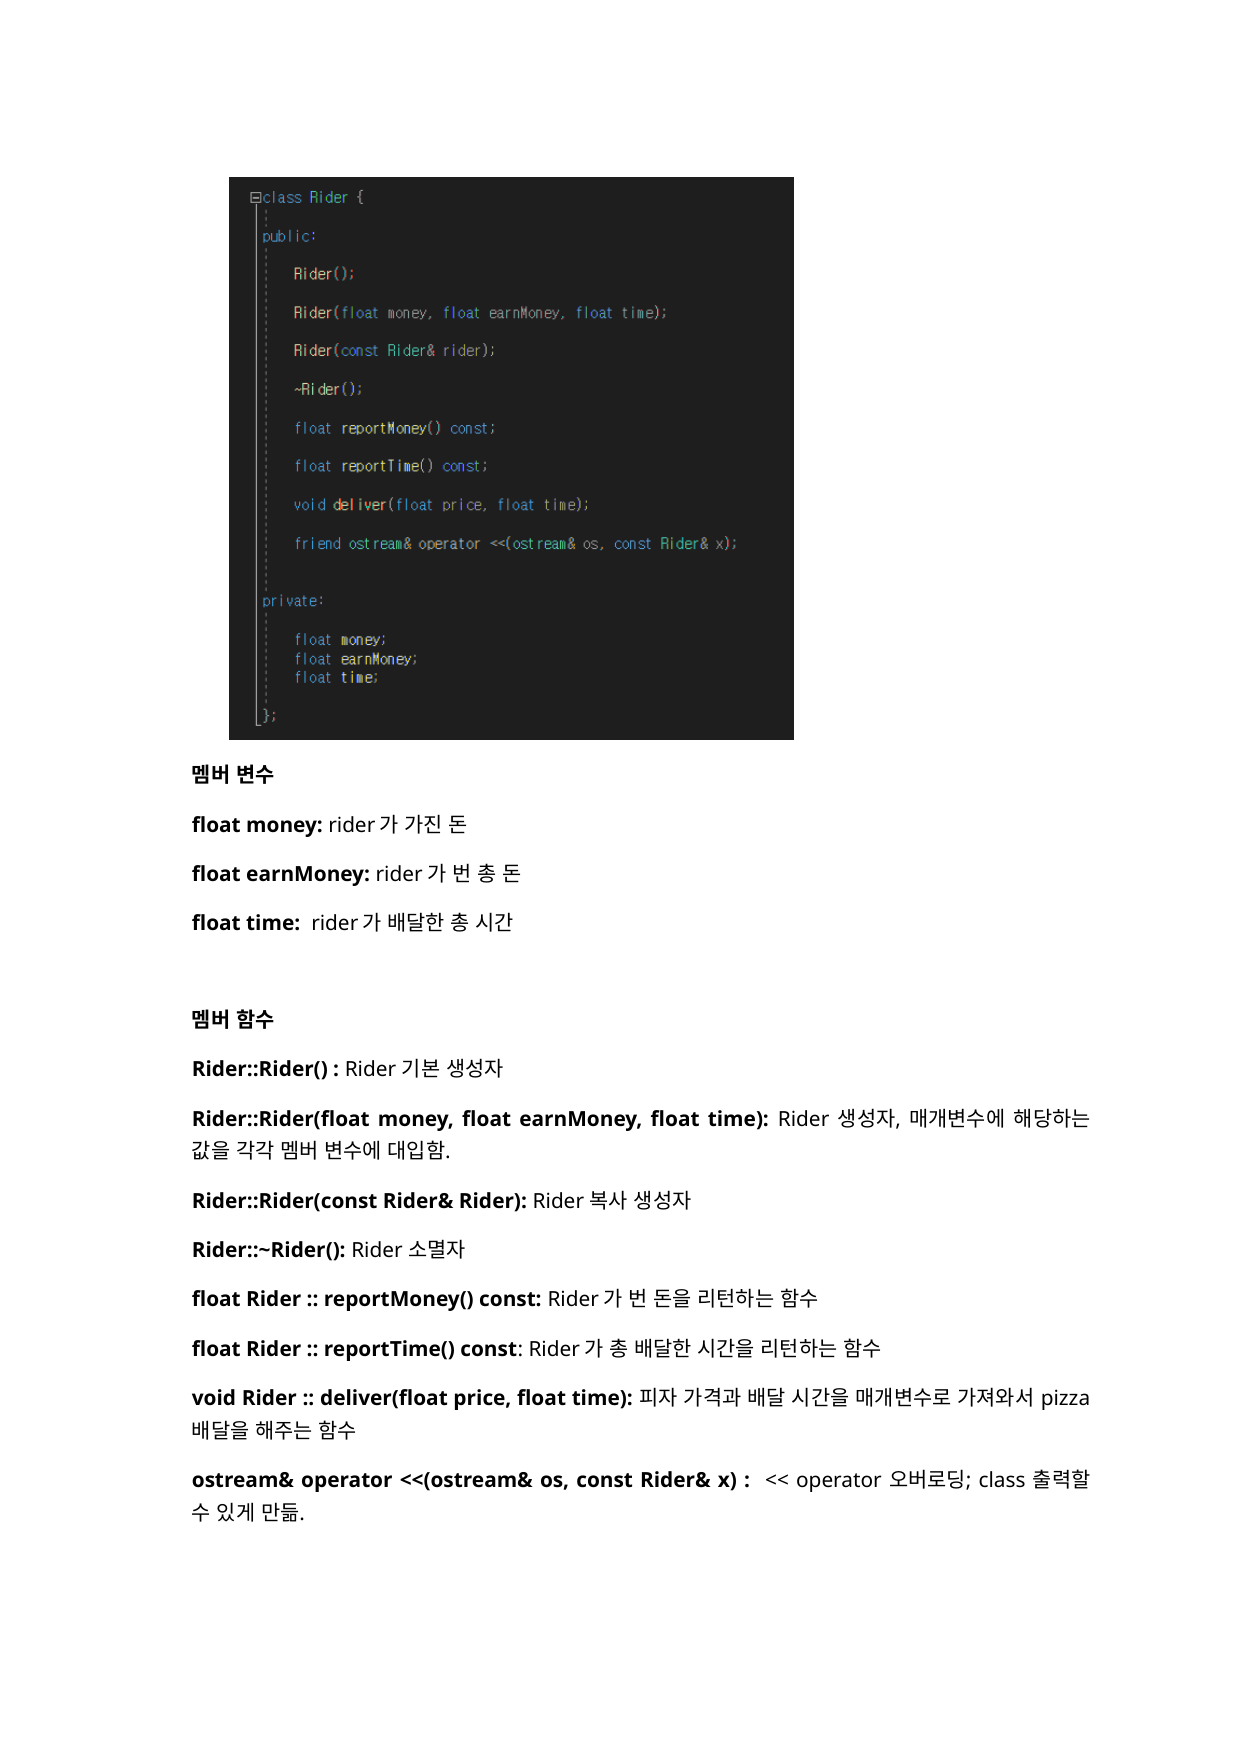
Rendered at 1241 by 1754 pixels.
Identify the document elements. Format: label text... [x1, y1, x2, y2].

picture [229, 177, 794, 740]
text Rider::Rider(float money, float earnMoney, float time): Rider 생성자, 매개변수에 해당하는 값을 각각 멤버 변수에 대입함. [192, 1102, 1090, 1165]
text Rider::Rider(const Rider& Rider): Rider 복사 생성자 [150, 1184, 1090, 1214]
text float earnMoney: rider가 번 총 돈 [192, 857, 1090, 887]
text Rider::Rider() : Rider 기본 생성자 [150, 1052, 1090, 1083]
text float money: rider가 가진 돈 [192, 808, 1090, 838]
text ostream& operator <<(ostream& os, const Rider& x) : << operator 오버로딩; class 출력할 수 있게 만듦. [192, 1463, 1090, 1526]
text float time: rider가 배달한 총 시간 [192, 907, 1090, 937]
text Rider::~Rider(): Rider 소멸자 [150, 1233, 1090, 1264]
text 멤버 변수 [192, 758, 1090, 789]
text void Rider :: deliver(float price, float time): 피자 가격과 배달 시간을 매개변수로 가져와서 pizza 배달을 해주는 함수 [192, 1381, 1090, 1444]
text float Rider :: reportMoney() const: Rider가 번 돈을 리턴하는 함수 [150, 1283, 1090, 1313]
text 멤버 함수 [150, 1003, 1090, 1033]
text float Rider :: reportTime() const: Rider가 총 배달한 시간을 리턴하는 함수 [150, 1332, 1090, 1362]
